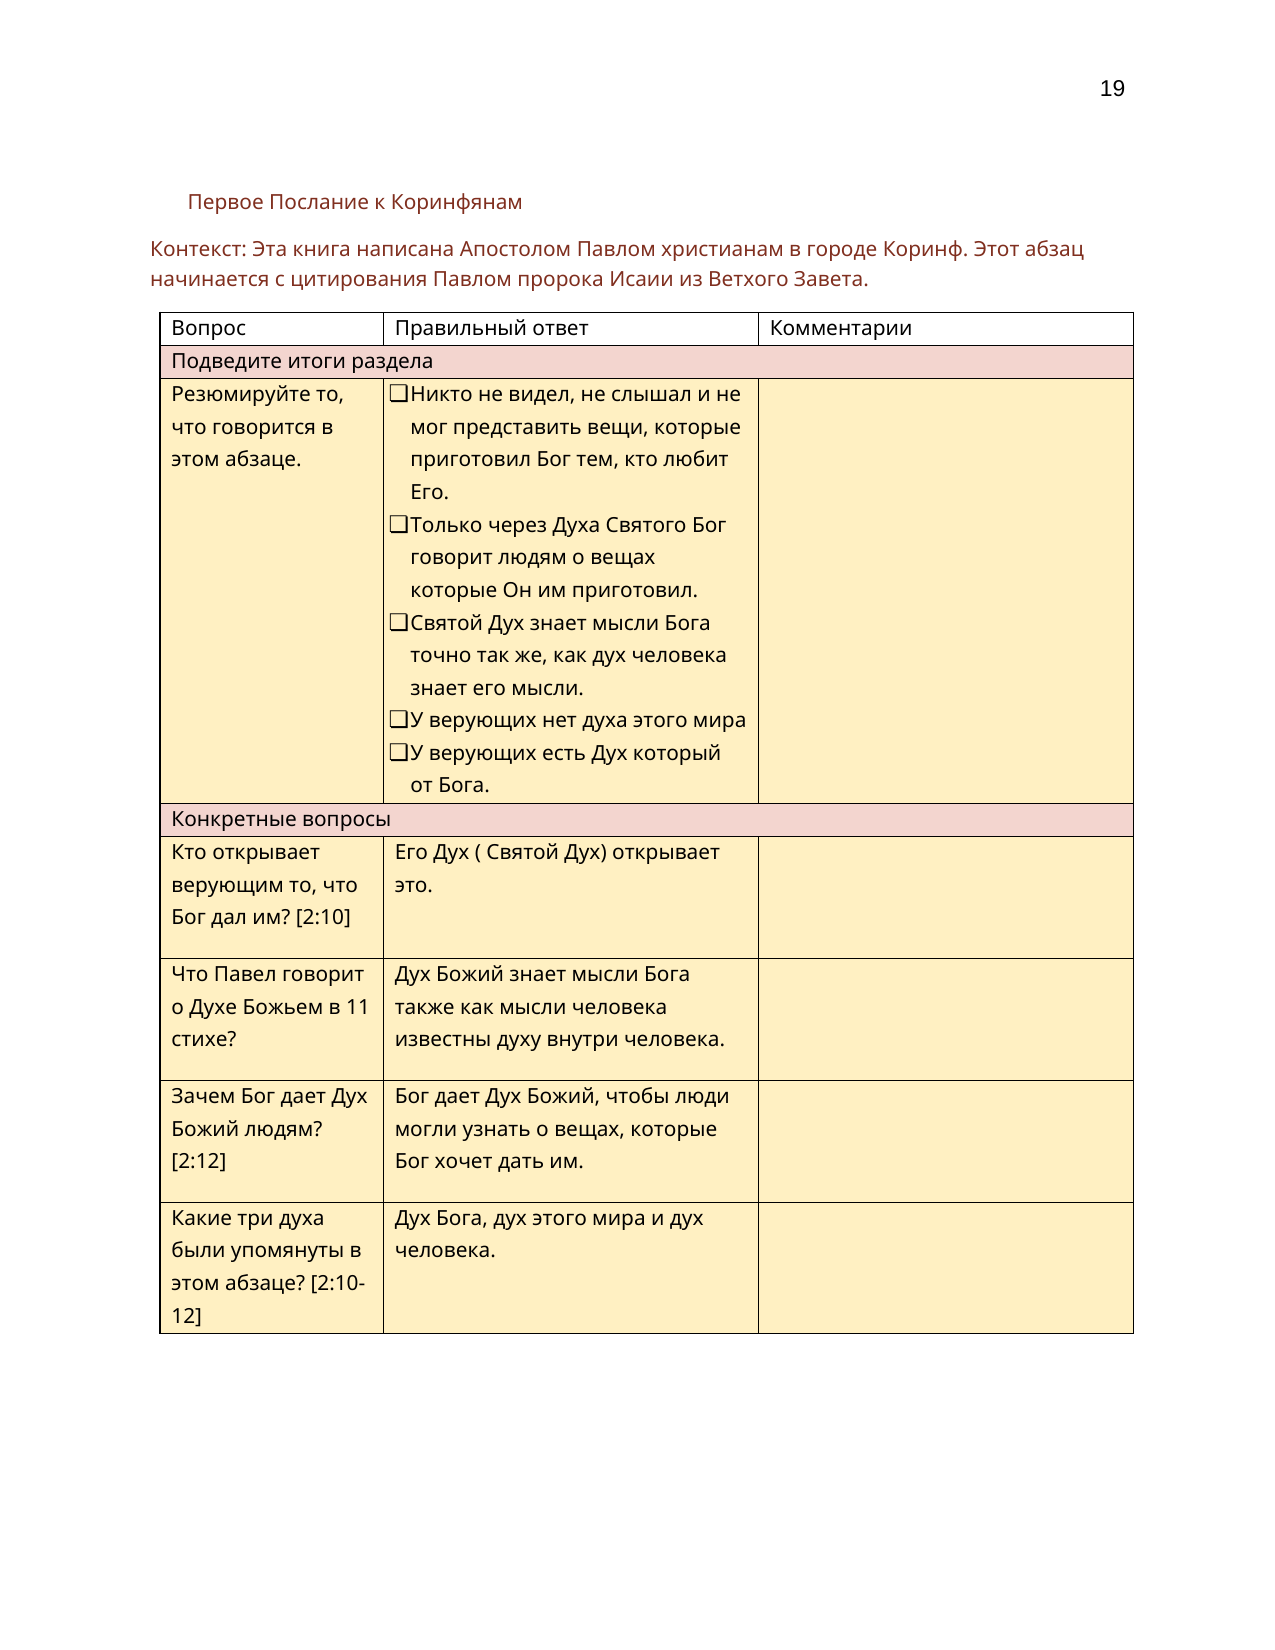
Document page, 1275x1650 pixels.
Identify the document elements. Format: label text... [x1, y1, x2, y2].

table_cell [759, 837, 1133, 958]
table_cell Никто не видел, не слышал и не мог представить вещи, которые приготовил Бог тем, кто любит Его. Только через Духа Святого Бог говорит людям о вещах которые Он им приготовил. Святой Дух знает мысли Бога точно так же, как дух человека знает его мысли. У верующих нет духа этого мира У верующих есть Дух который от Бога. [384, 379, 758, 803]
table_cell Что Павел говорит о Духе Божьем в 11 стихе? [161, 959, 383, 1080]
table_cell Кто открывает верующим то, что Бог дал им? [2:10] [161, 837, 383, 958]
table_header Правильный ответ [384, 313, 758, 345]
table_cell [759, 1081, 1133, 1202]
table_header Вопрос [161, 313, 383, 345]
table_cell [759, 1203, 1133, 1333]
table_cell Какие три духа были упомянуты в этом абзаце? [2:10-12] [161, 1203, 383, 1333]
table_header Комментарии [759, 313, 1133, 345]
table_cell Конкретные вопросы [161, 804, 1133, 836]
table_cell Подведите итоги раздела [161, 346, 1133, 378]
table_cell Резюмируйте то, что говорится в этом абзаце. [161, 379, 383, 803]
table_cell Дух Божий знает мысли Бога также как мысли человека известны духу внутри человека. [384, 959, 758, 1080]
text Контекст: Эта книга написана Апостолом Павлом христианам в городе Коринф. Этот абзац начинается с цитирования Павлом пророка Исаии из Ветхого Завета. [150, 234, 1125, 293]
subtitle Первое Послание к Коринфянам [187, 187, 1125, 216]
table_cell [759, 379, 1133, 803]
table_cell Зачем Бог дает Дух Божий людям? [2:12] [161, 1081, 383, 1202]
table_cell [759, 959, 1133, 1080]
table_cell Его Дух ( Святой Дух) открывает это. [384, 837, 758, 958]
table_cell Дух Бога, дух этого мира и дух человека. [384, 1203, 758, 1333]
table_cell Бог дает Дух Божий, чтобы люди могли узнать о вещах, которые Бог хочет дать им. [384, 1081, 758, 1202]
